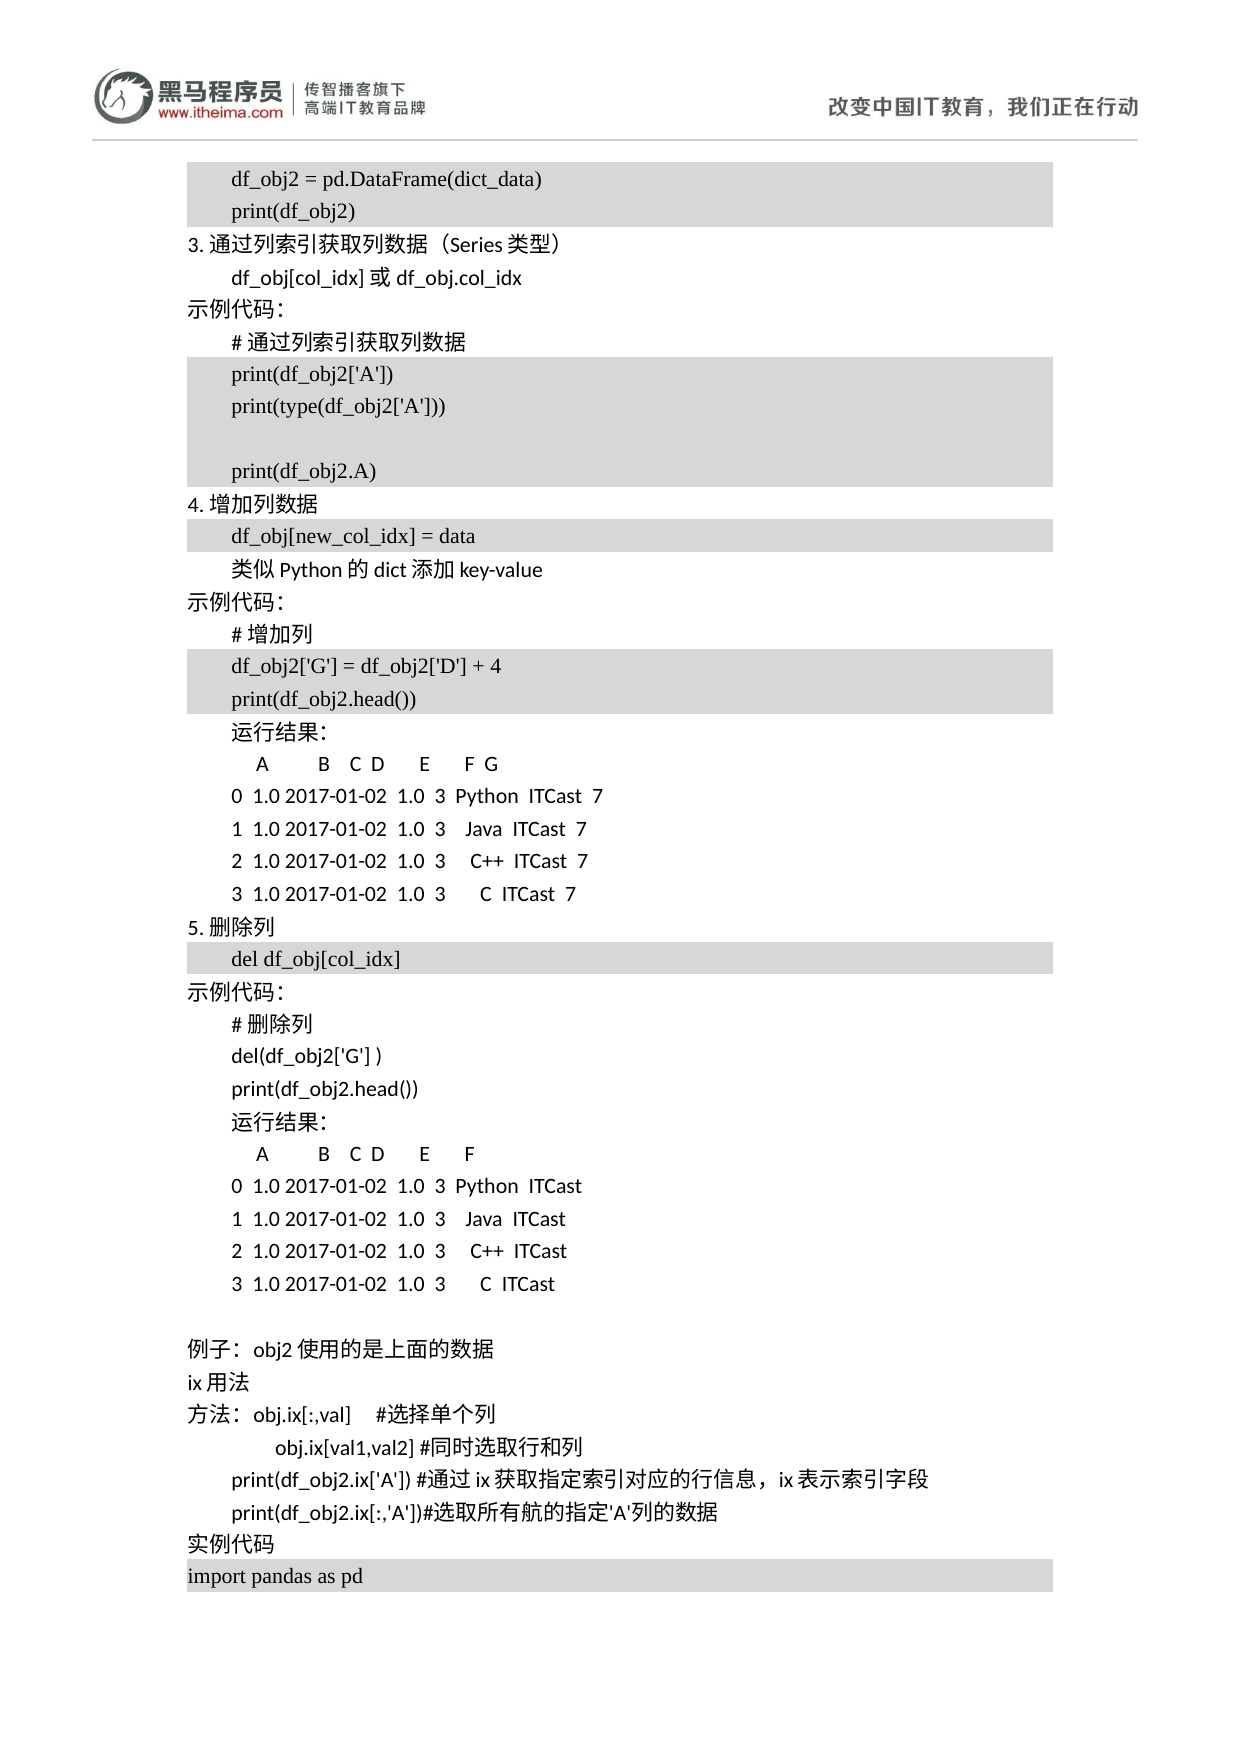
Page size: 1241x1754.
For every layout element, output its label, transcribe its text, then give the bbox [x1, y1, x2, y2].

text # 通过列索引获取列数据 [187, 324, 1053, 357]
text 3 1.0 2017-01-02 1.0 3 C ITCast 7 [187, 877, 1053, 909]
text 4. 增加列数据 [187, 487, 1053, 519]
text ix用法 [187, 1364, 1053, 1397]
text # 删除列 [187, 1007, 1053, 1039]
text df_obj[col_idx] 或 df_obj.col_idx [187, 259, 1053, 292]
text 0 1.0 2017-01-02 1.0 3 Python ITCast [187, 1169, 1053, 1202]
text print(type(df_obj2['A'])) [187, 389, 1053, 422]
text 运行结果： [187, 1104, 1053, 1137]
text 运行结果： [187, 714, 1053, 747]
text 5. 删除列 [187, 909, 1053, 942]
text print(df_obj2) [187, 194, 1053, 227]
text 0 1.0 2017-01-02 1.0 3 Python ITCast 7 [187, 779, 1053, 812]
text print(df_obj2.head()) [187, 682, 1053, 714]
picture [0, 0, 1241, 148]
text del df_obj[col_idx] [187, 942, 1053, 974]
text print(df_obj2['A']) [187, 357, 1053, 389]
text 例子：obj2使用的是上面的数据 [187, 1332, 1053, 1364]
text 1 1.0 2017-01-02 1.0 3 Java ITCast [187, 1202, 1053, 1234]
text 示例代码： [187, 974, 1053, 1007]
text df_obj[new_col_idx] = data [187, 519, 1053, 552]
text print(df_obj2.A) [187, 454, 1053, 487]
text A B C D E F G [187, 747, 1053, 779]
text print(df_obj2.head()) [187, 1072, 1053, 1104]
text df_obj2 = pd.DataFrame(dict_data) [187, 162, 1053, 194]
text 2 1.0 2017-01-02 1.0 3 C++ ITCast 7 [187, 844, 1053, 877]
text print(df_obj2.ix['A']) #通过ix获取指定索引对应的行信息，ix表示索引字段 [187, 1462, 1053, 1494]
text 类似Python的 dict添加key-value [187, 552, 1053, 584]
text 3 1.0 2017-01-02 1.0 3 C ITCast [187, 1267, 1053, 1299]
text 方法：obj.ix[:,val] #选择单个列 [187, 1397, 1053, 1429]
text df_obj2['G'] = df_obj2['D'] + 4 [187, 649, 1053, 682]
text obj.ix[val1,val2] #同时选取行和列 [187, 1429, 1053, 1462]
text 3. 通过列索引获取列数据（Series类型） [187, 227, 1053, 259]
text 示例代码： [187, 292, 1053, 324]
text 2 1.0 2017-01-02 1.0 3 C++ ITCast [187, 1234, 1053, 1267]
text A B C D E F [187, 1137, 1053, 1169]
text print(df_obj2.ix[:,'A'])#选取所有航的指定'A'列的数据 [187, 1494, 1053, 1527]
text 1 1.0 2017-01-02 1.0 3 Java ITCast 7 [187, 812, 1053, 844]
text del(df_obj2['G'] ) [187, 1039, 1053, 1072]
text 示例代码： [187, 584, 1053, 617]
text # 增加列 [187, 617, 1053, 649]
text 实例代码 [187, 1527, 1053, 1559]
